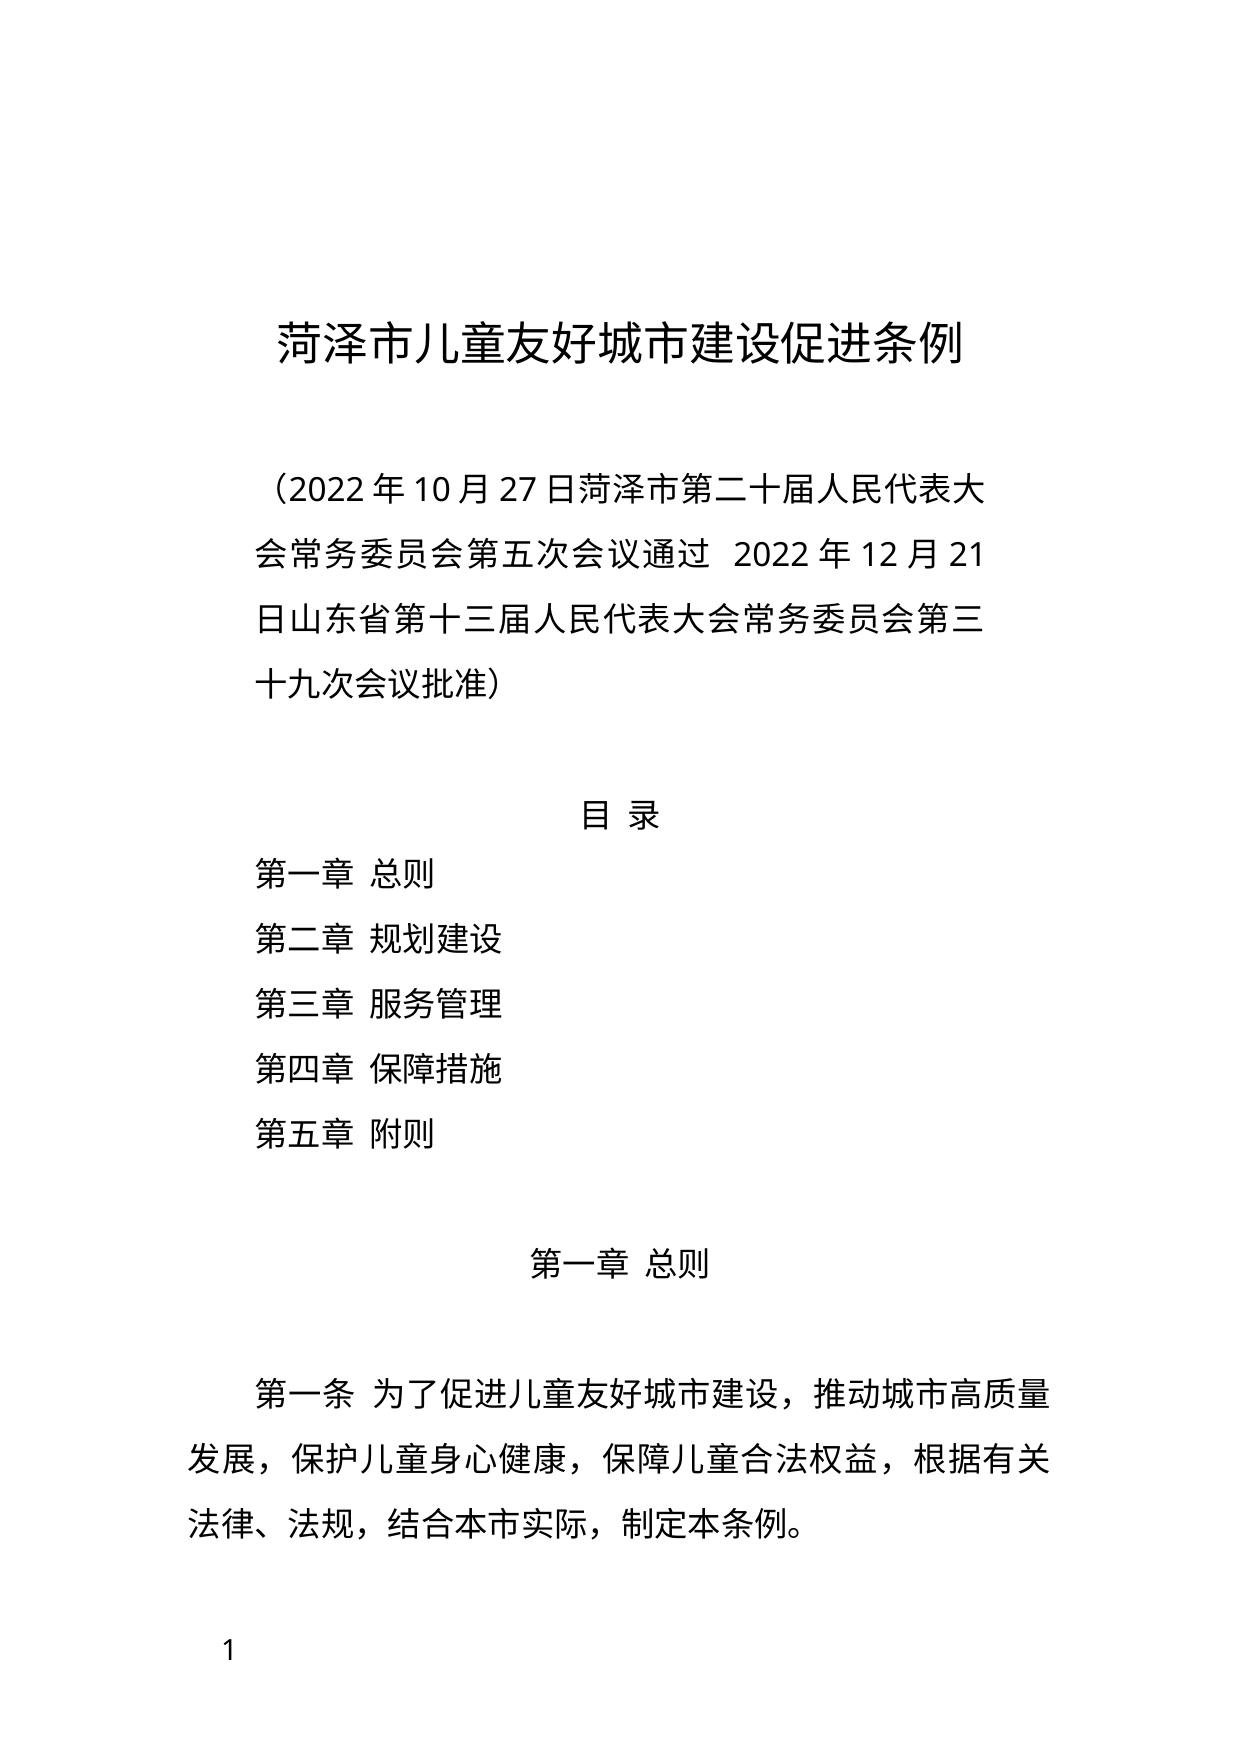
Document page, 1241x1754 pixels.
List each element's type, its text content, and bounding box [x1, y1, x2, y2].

text 第五章 附则 [187, 1100, 1053, 1165]
text 第一条 为了促进儿童友好城市建设，推动城市高质量发展，保护儿童身心健康，保障儿童合法权益，根据有关法律、法规，结合本市实际，制定本条例。 [187, 1360, 1053, 1555]
text 第二章 规划建设 [187, 905, 1053, 970]
text 菏泽市儿童友好城市建设促进条例 [187, 292, 1053, 389]
text （2022年10月27日菏泽市第二十届人民代表大会常务委员会第五次会议通过 2022年12月21日山东省第十三届人民代表大会常务委员会第三十九次会议批准） [254, 641, 987, 714]
text 目 录 [187, 779, 1053, 840]
text 第一章 总则 [187, 1230, 1053, 1295]
text （2022年10月27日菏泽市第二十届人民代表大会常务委员会第五次会议通过 2022年12月21日山东省第十三届人民代表大会常务委员会第三十九次会议批准） [254, 454, 987, 593]
text 第三章 服务管理 [187, 970, 1053, 1035]
text 第四章 保障措施 [187, 1035, 1053, 1100]
text 第一章 总则 [187, 840, 1053, 905]
